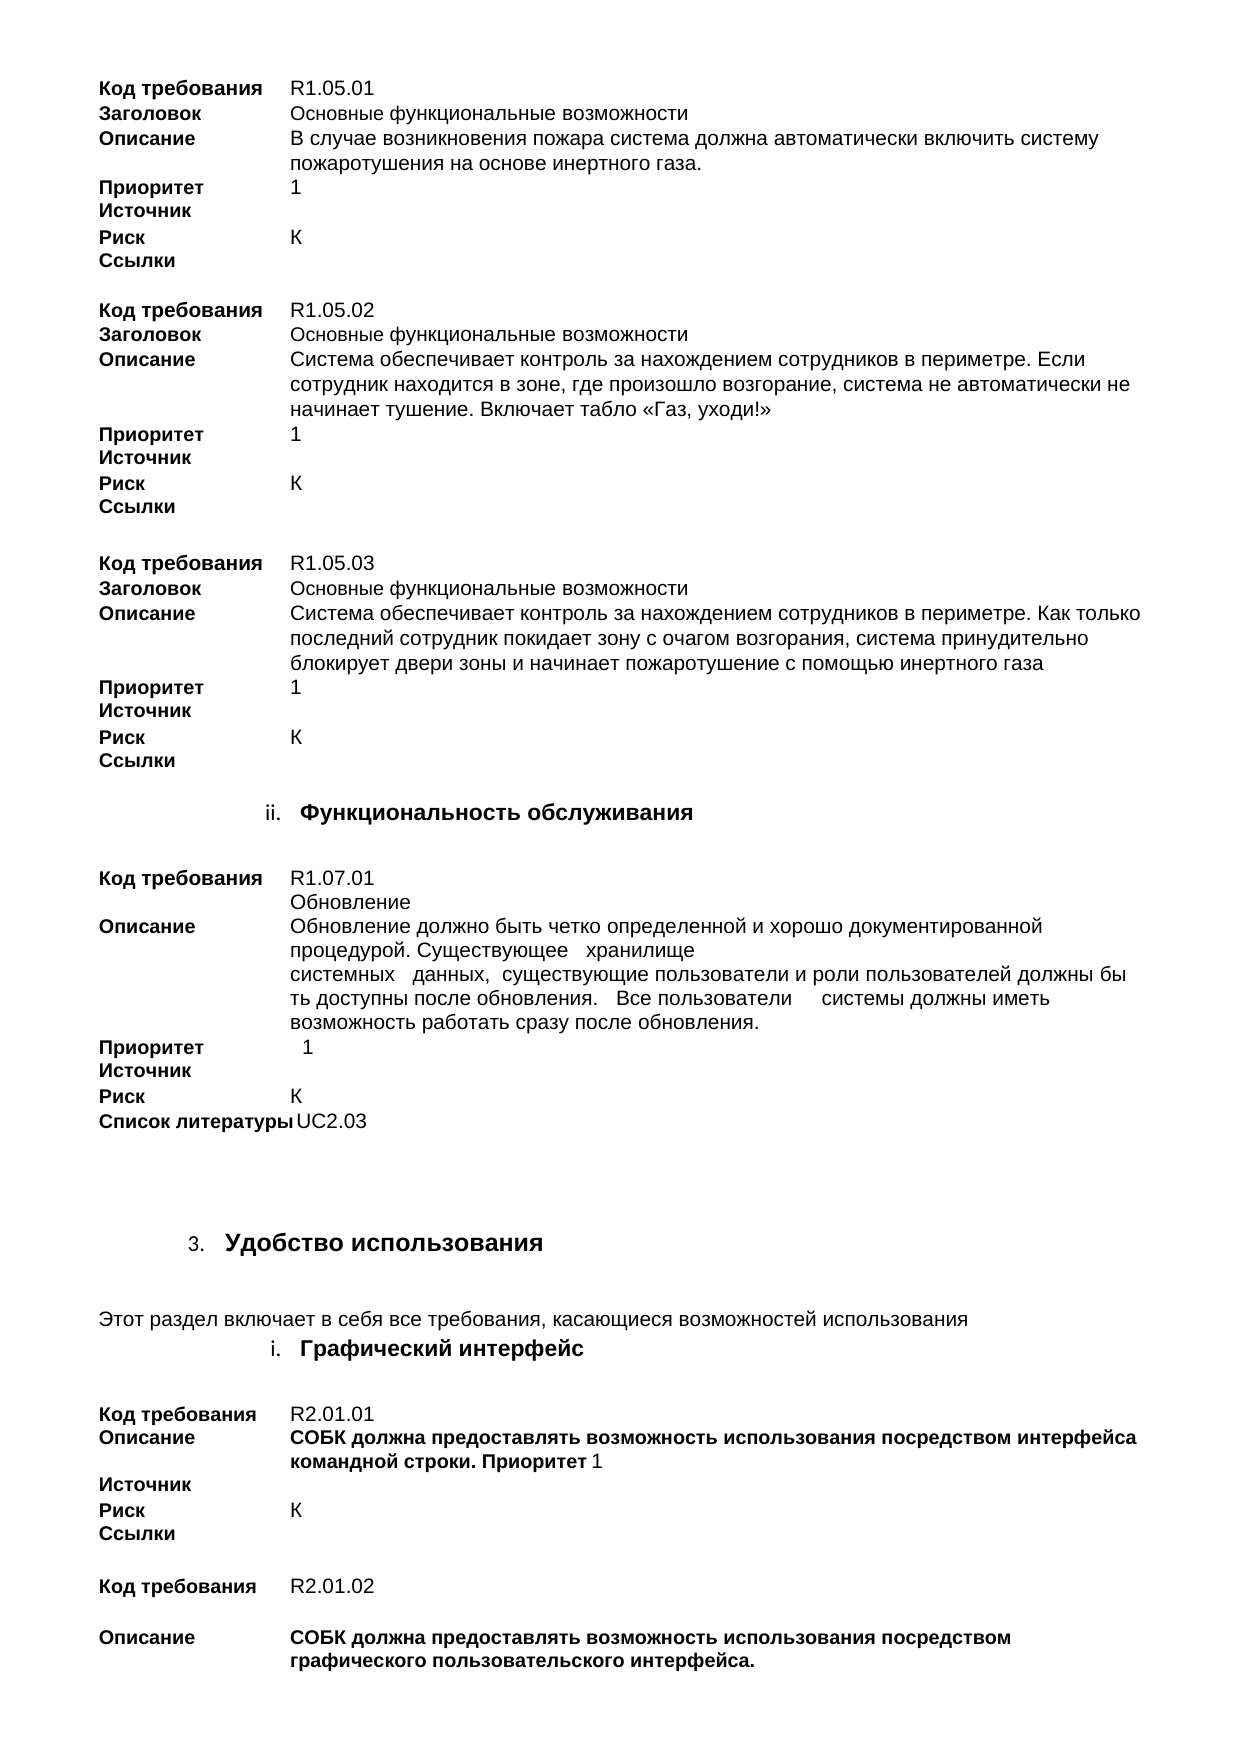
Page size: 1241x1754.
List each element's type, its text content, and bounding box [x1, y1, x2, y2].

text Источник [99, 199, 1165, 222]
list Удобство использования [187, 1228, 1165, 1257]
list Функциональность обслуживания [281, 798, 1165, 826]
text Код требования R1.05.03 [99, 550, 1165, 575]
text Код требования R1.07.01 [99, 864, 1165, 889]
text Риск К [99, 724, 1165, 749]
text Риск К [99, 1497, 1165, 1522]
text Приоритет 1 [99, 674, 1165, 699]
text Описание Система обеспечивает контроль за нахождением сотрудников в периметре. Как только последний сотрудник покидает зону с очагом возгорания, система принудительно блокирует двери зоны и начинает пожаротушение с помощью инертного газа [99, 600, 1165, 674]
text Этот раздел включает в себя все требования, касающиеся возможностей использования [75, 1307, 1165, 1331]
text Приоритет 1 [99, 1034, 1165, 1058]
text Описание Обновление должно быть четко определенной и хорошо документированной процедурой. Существующее хранилище системных данных, существующие пользователи и роли пользователей должны быть доступны после обновления. Все пользователи системы должны иметь возможность работать сразу после обновления. [99, 914, 1133, 1034]
text Источник [99, 1473, 1165, 1496]
text Код требования R2.01.01 [99, 1401, 1165, 1426]
text Приоритет 1 [99, 174, 1165, 199]
text Источник [99, 699, 1165, 722]
text Описание СОБК должна предоставлять возможность использования посредством интерфейса командной строки. Приоритет 1 [98, 1426, 1139, 1473]
text Риск К [99, 224, 1165, 249]
text Описание Система обеспечивает контроль за нахождением сотрудников в периметре. Если сотрудник находится в зоне, где произошло возгорание, система не автоматически не начинает тушение. Включает табло «Газ, уходи!» [99, 346, 1165, 421]
text Заголовок Основные функциональные возможности [99, 321, 1165, 346]
text Код требования R2.01.02 [99, 1573, 1165, 1598]
text Список литературы UC2.03 [99, 1108, 1165, 1133]
text Источник [99, 1058, 1165, 1081]
text Источник [99, 446, 1165, 468]
list Графический интерфейс [281, 1334, 1165, 1362]
text Ссылки [99, 495, 1165, 518]
text Ссылки [99, 749, 1165, 771]
text Риск К [99, 470, 1165, 495]
text Приоритет 1 [99, 421, 1165, 446]
text Код требования R1.05.01 [99, 75, 1165, 100]
text Обновление [99, 889, 1165, 914]
text Код требования R1.05.02 [99, 297, 1165, 321]
text Риск К [99, 1083, 1165, 1108]
text Заголовок Основные функциональные возможности [99, 575, 1165, 600]
text Заголовок Основные функциональные возможности [99, 100, 1165, 125]
text Описание В случае возникновения пожара система должна автоматически включить систему пожаротушения на основе инертного газа. [99, 125, 1165, 174]
text Ссылки [99, 1522, 1165, 1545]
text Описание СОБК должна предоставлять возможность использования посредством графического пользовательского интерфейса. [98, 1626, 1139, 1671]
text Ссылки [99, 249, 1165, 271]
